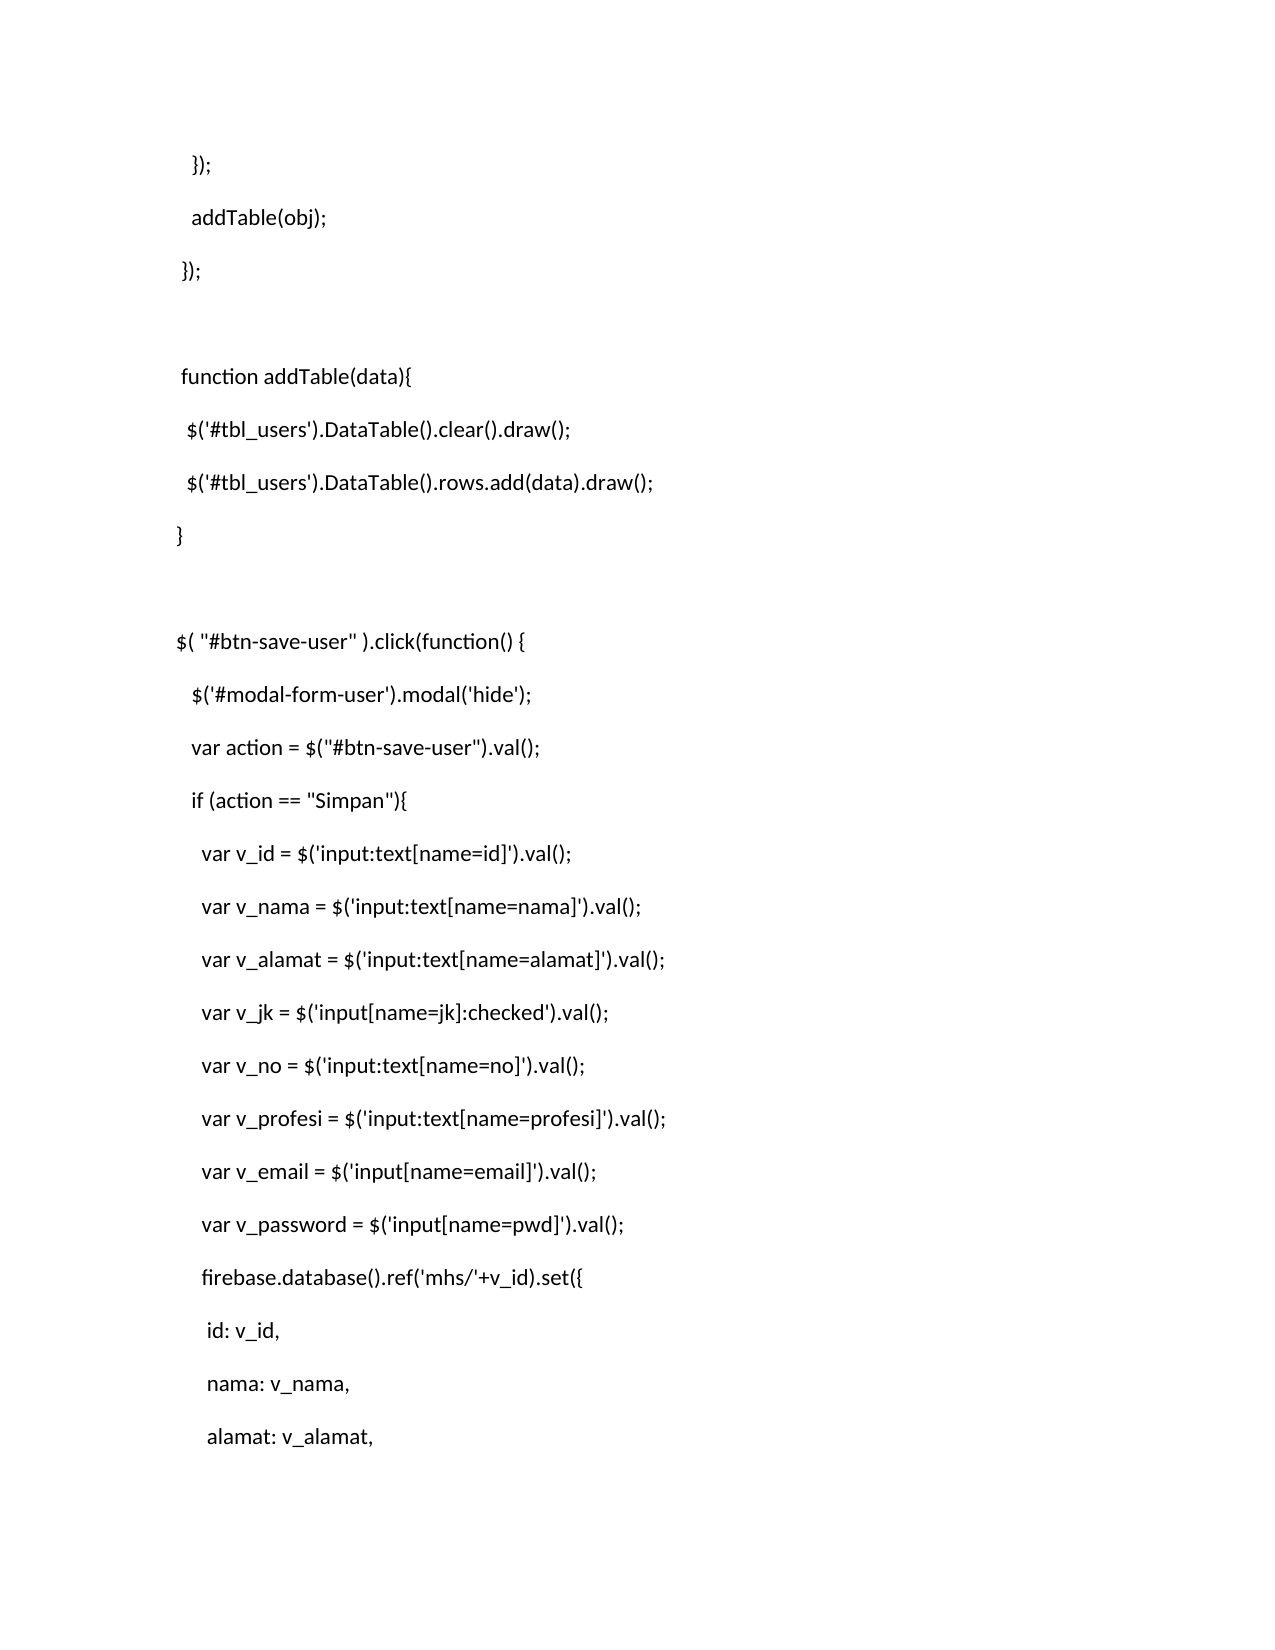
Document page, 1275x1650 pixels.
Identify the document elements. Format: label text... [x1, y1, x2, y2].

text }); [150, 150, 1125, 178]
text nama: v_nama, [150, 1369, 1125, 1397]
text }); [150, 256, 1125, 284]
text var v_email = $('input[name=email]').val(); [150, 1157, 1125, 1185]
text var v_id = $('input:text[name=id]').val(); [150, 839, 1125, 867]
text alamat: v_alamat, [150, 1422, 1125, 1451]
text var v_no = $('input:text[name=no]').val(); [150, 1051, 1125, 1079]
text var v_jk = $('input[name=jk]:checked').val(); [150, 998, 1125, 1026]
text $('#tbl_users').DataTable().clear().draw(); [150, 415, 1125, 443]
text $('#modal-form-user').modal('hide'); [150, 680, 1125, 708]
text var v_nama = $('input:text[name=nama]').val(); [150, 892, 1125, 920]
text if (action == "Simpan"){ [150, 786, 1125, 814]
text addTable(obj); [150, 203, 1125, 231]
text firebase.database().ref('mhs/'+v_id).set({ [150, 1263, 1125, 1291]
text function addTable(data){ [150, 362, 1125, 390]
text var v_alamat = $('input:text[name=alamat]').val(); [150, 945, 1125, 973]
text $( "#btn-save-user" ).click(function() { [150, 627, 1125, 655]
text var v_password = $('input[name=pwd]').val(); [150, 1210, 1125, 1238]
text id: v_id, [150, 1316, 1125, 1344]
text var action = $("#btn-save-user").val(); [150, 733, 1125, 761]
text var v_profesi = $('input:text[name=profesi]').val(); [150, 1104, 1125, 1132]
text $('#tbl_users').DataTable().rows.add(data).draw(); [150, 468, 1125, 496]
text } [150, 521, 1125, 549]
